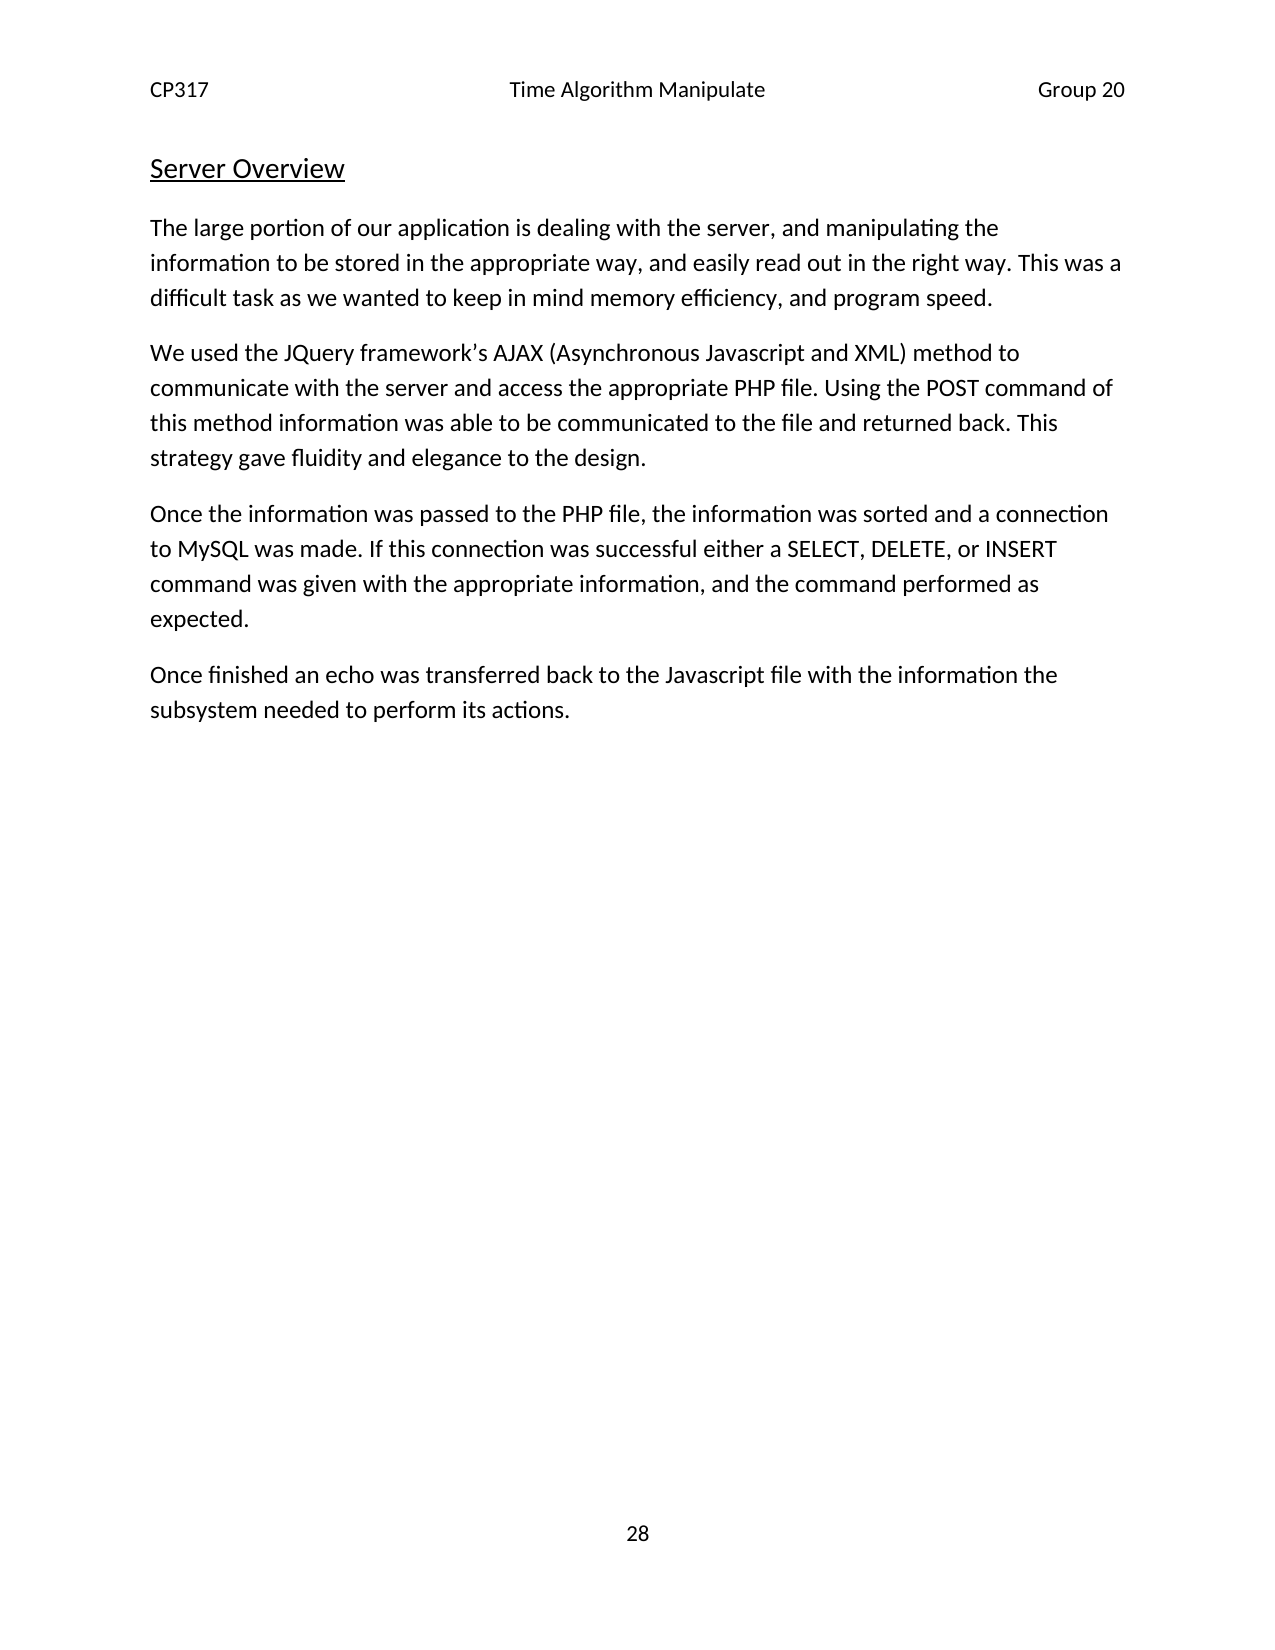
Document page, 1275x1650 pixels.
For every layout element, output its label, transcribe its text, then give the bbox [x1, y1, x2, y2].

text Server Overview [150, 150, 1125, 186]
text The large portion of our application is dealing with the server, and manipulating the information to be stored in the appropriate way, and easily read out in the right way. This was a difficult task as we wanted to keep in mind memory efficiency, and program speed. [150, 212, 1125, 312]
text Once finished an echo was transferred back to the Javascript file with the information the subsystem needed to perform its actions. [150, 659, 1125, 725]
text We used the JQuery framework’s AJAX (Asynchronous Javascript and XML) method to communicate with the server and access the appropriate PHP file. Using the POST command of this method information was able to be communicated to the file and returned back. This strategy gave fluidity and elegance to the design. [150, 338, 1125, 473]
text Once the information was passed to the PHP file, the information was sorted and a connection to MySQL was made. If this connection was successful either a SELECT, DELETE, or INSERT command was given with the appropriate information, and the command performed as expected. [150, 498, 1125, 634]
